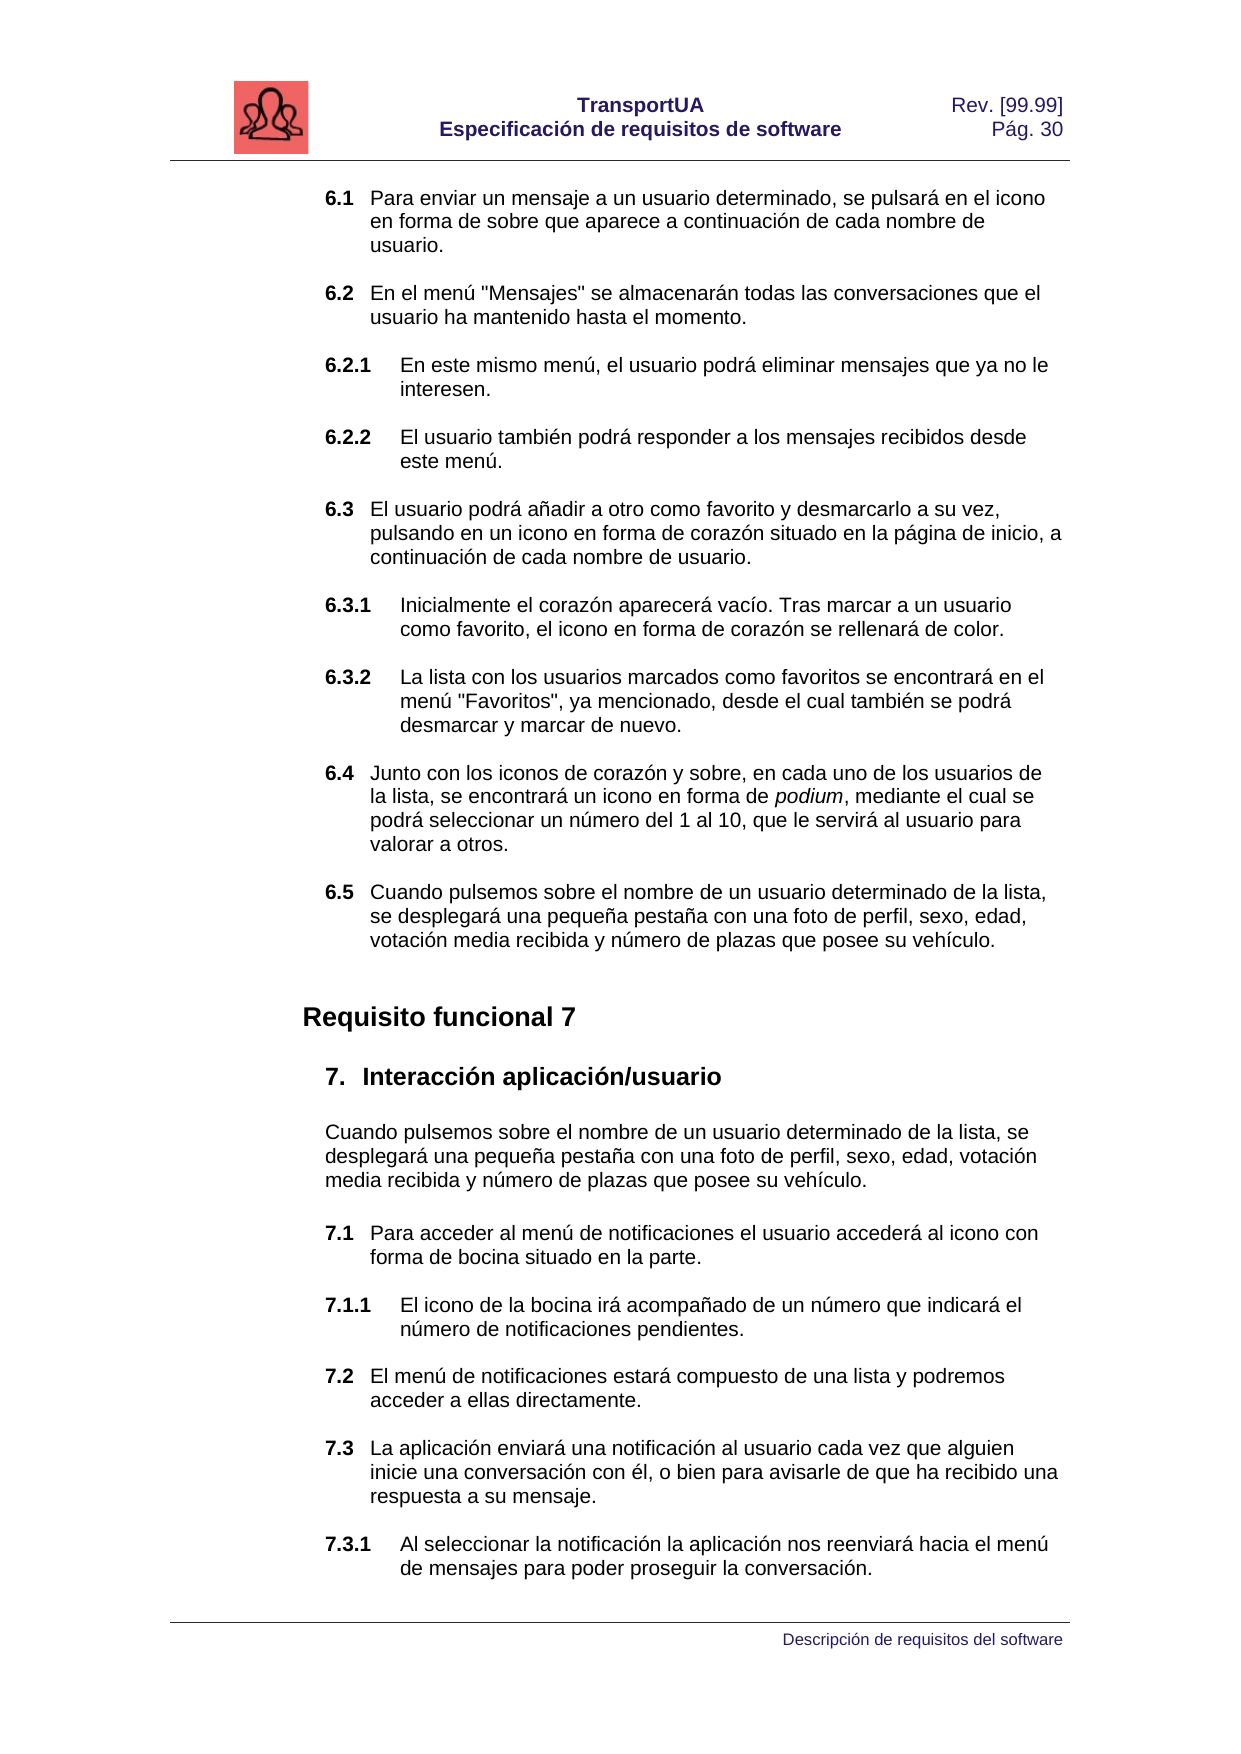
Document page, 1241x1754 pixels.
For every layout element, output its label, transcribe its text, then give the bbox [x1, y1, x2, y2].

subtitle Requisito funcional 7 [302, 1001, 1063, 1032]
list Interacción aplicación/usuario [325, 1062, 1063, 1091]
list Inicialmente el corazón aparecerá vacío. Tras marcar a un usuario como favorito, el icono en forma de corazón se rellenará de color. [325, 593, 1063, 641]
list En este mismo menú, el usuario podrá eliminar mensajes que ya no le interesen. [325, 353, 1063, 401]
list El menú de notificaciones estará compuesto de una lista y podremos acceder a ellas directamente. [325, 1364, 1063, 1412]
list El usuario también podrá responder a los mensajes recibidos desde este menú. [325, 425, 1063, 473]
list Para enviar un mensaje a un usuario determinado, se pulsará en el icono en forma de sobre que aparece a continuación de cada nombre de usuario. [325, 185, 1063, 257]
list La aplicación enviará una notificación al usuario cada vez que alguien inicie una conversación con él, o bien para avisarle de que ha recibido una respuesta a su mensaje. [325, 1436, 1063, 1508]
picture [234, 81, 309, 154]
list Al seleccionar la notificación la aplicación nos reenviará hacia el menú de mensajes para poder proseguir la conversación. [325, 1532, 1063, 1580]
text Cuando pulsemos sobre el nombre de un usuario determinado de la lista, se desplegará una pequeña pestaña con una foto de perfil, sexo, edad, votación media recibida y número de plazas que posee su vehículo. [325, 1120, 1063, 1192]
list El usuario podrá añadir a otro como favorito y desmarcarlo a su vez, pulsando en un icono en forma de corazón situado en la página de inicio, a continuación de cada nombre de usuario. [325, 497, 1063, 569]
list Para acceder al menú de notificaciones el usuario accederá al icono con forma de bocina situado en la parte. [325, 1221, 1063, 1268]
list Cuando pulsemos sobre el nombre de un usuario determinado de la lista, se desplegará una pequeña pestaña con una foto de perfil, sexo, edad, votación media recibida y número de plazas que posee su vehículo. [325, 880, 1063, 952]
list Junto con los iconos de corazón y sobre, en cada uno de los usuarios de la lista, se encontrará un icono en forma de podium, mediante el cual se podrá seleccionar un número del 1 al 10, que le servirá al usuario para valorar a otros. [325, 760, 1063, 856]
list La lista con los usuarios marcados como favoritos se encontrará en el menú "Favoritos", ya mencionado, desde el cual también se podrá desmarcar y marcar de nuevo. [325, 664, 1063, 736]
list En el menú "Mensajes" se almacenarán todas las conversaciones que el usuario ha mantenido hasta el momento. [325, 281, 1063, 329]
list El icono de la bocina irá acompañado de un número que indicará el número de notificaciones pendientes. [325, 1292, 1063, 1340]
